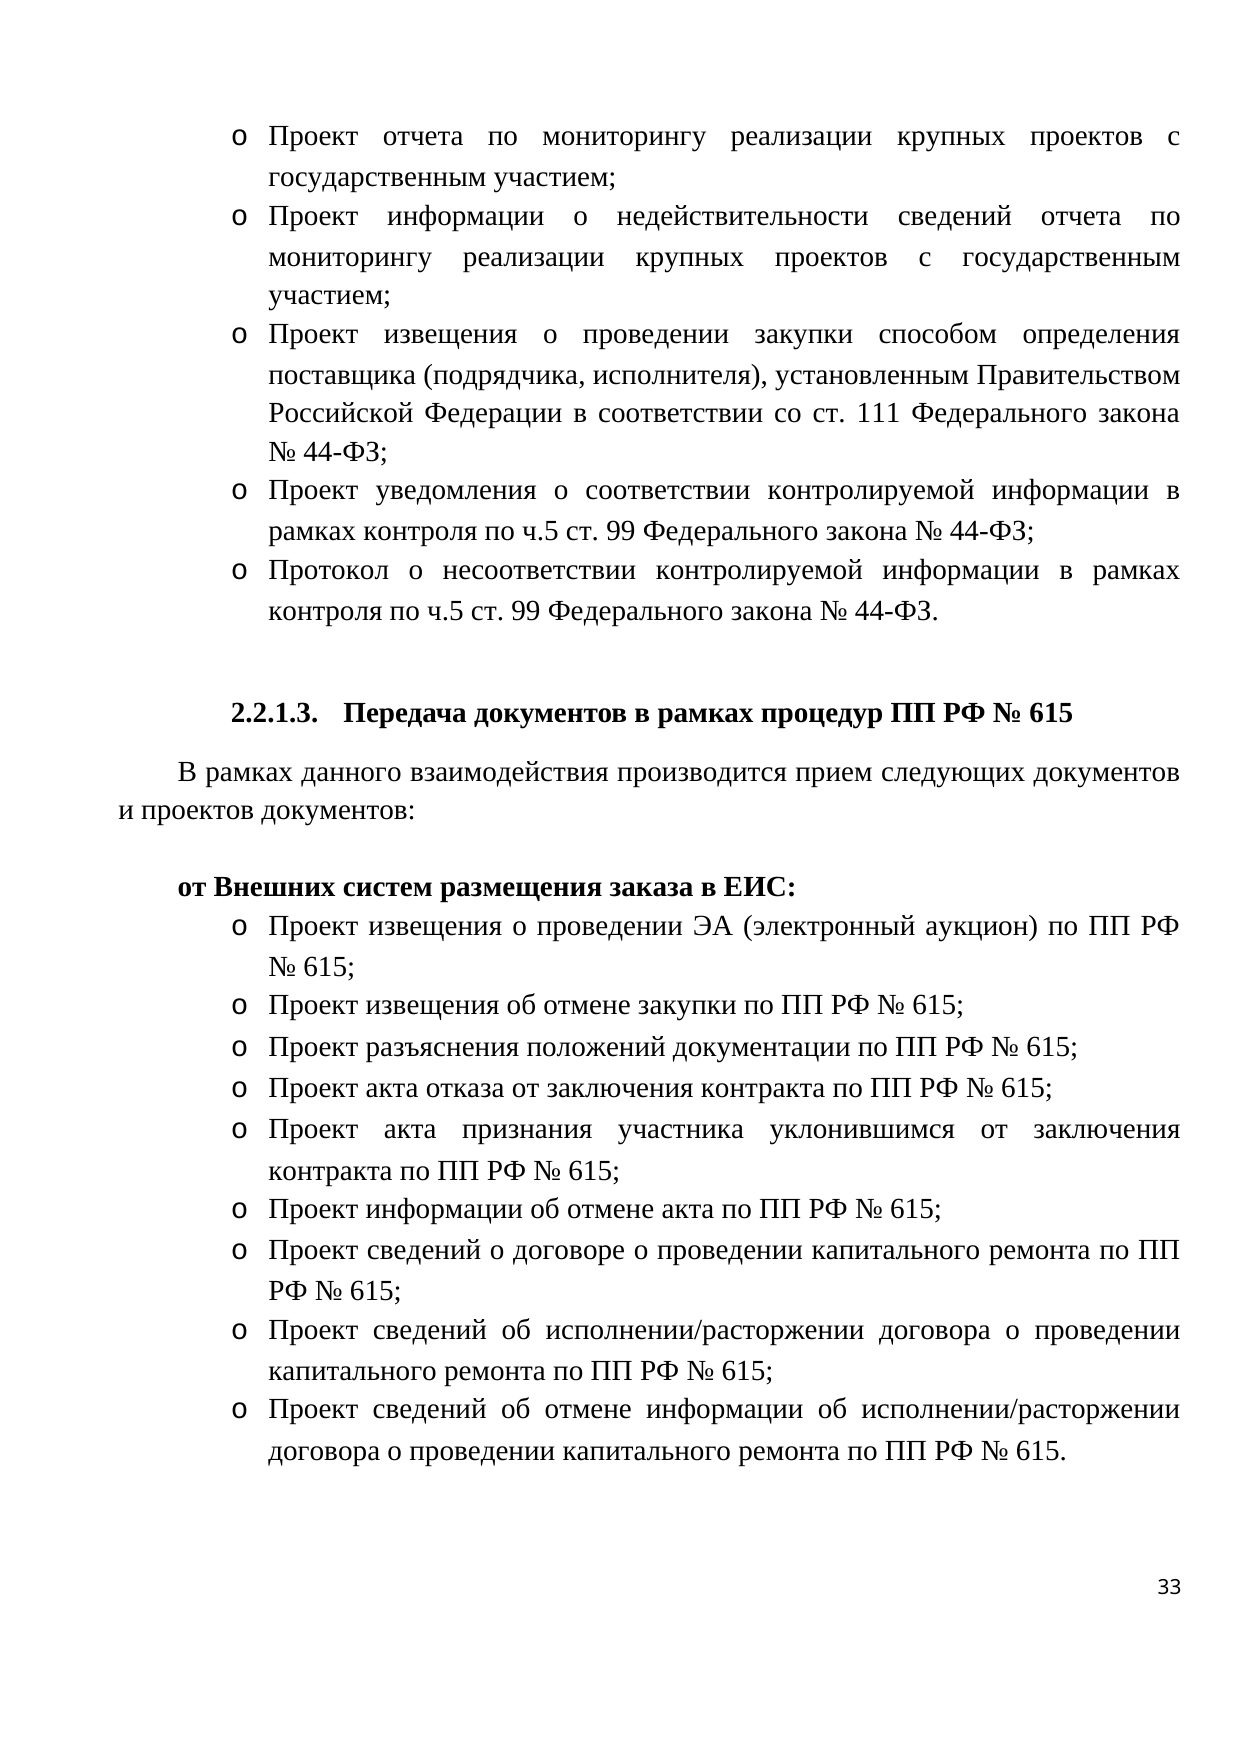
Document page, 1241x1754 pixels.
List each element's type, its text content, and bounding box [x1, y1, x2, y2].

list Проект извещения об отмене закупки по ПП РФ № 615; [231, 987, 1181, 1023]
list В рамках данного взаимодействия производится прием следующих документов и проектов документов: [118, 754, 1181, 826]
list Проект информации об отмене акта по ПП РФ № 615; [231, 1191, 1181, 1227]
list Проект акта отказа от заключения контракта по ПП РФ № 615; [231, 1070, 1181, 1106]
subtitle Передача документов в рамках процедур ПП РФ № 615 [231, 695, 1181, 729]
list Проект отчета по мониторингу реализации крупных проектов с государственным участием; [231, 118, 1181, 193]
list Проект акта признания участника уклонившимся от заключения контракта по ПП РФ № 615; [231, 1112, 1181, 1186]
list от Внешних систем размещения заказа в ЕИС: [118, 869, 1181, 903]
list Проект сведений об отмене информации об исполнении/расторжении договора о проведении капитального ремонта по ПП РФ № 615. [231, 1392, 1181, 1466]
list Проект информации о недействительности сведений отчета по мониторингу реализации крупных проектов с государственным участием; [231, 198, 1181, 311]
list Проект извещения о проведении закупки способом определения поставщика (подрядчика, исполнителя), установленным Правительством Российской Федерации в соответствии со ст. 111 Федерального закона № 44-ФЗ; [231, 316, 1181, 467]
list Проект сведений об исполнении/расторжении договора о проведении капитального ремонта по ПП РФ № 615; [231, 1312, 1181, 1387]
list Протокол о несоответствии контролируемой информации в рамках контроля по ч.5 ст. 99 Федерального закона № 44-ФЗ. [231, 552, 1181, 627]
list Проект разъяснения положений документации по ПП РФ № 615; [231, 1029, 1181, 1065]
list Проект уведомления о соответствии контролируемой информации в рамках контроля по ч.5 ст. 99 Федерального закона № 44-ФЗ; [231, 472, 1181, 547]
list Проект извещения о проведении ЭА (электронный аукцион) по ПП РФ № 615; [231, 908, 1181, 982]
list Проект сведений о договоре о проведении капитального ремонта по ПП РФ № 615; [231, 1232, 1181, 1307]
